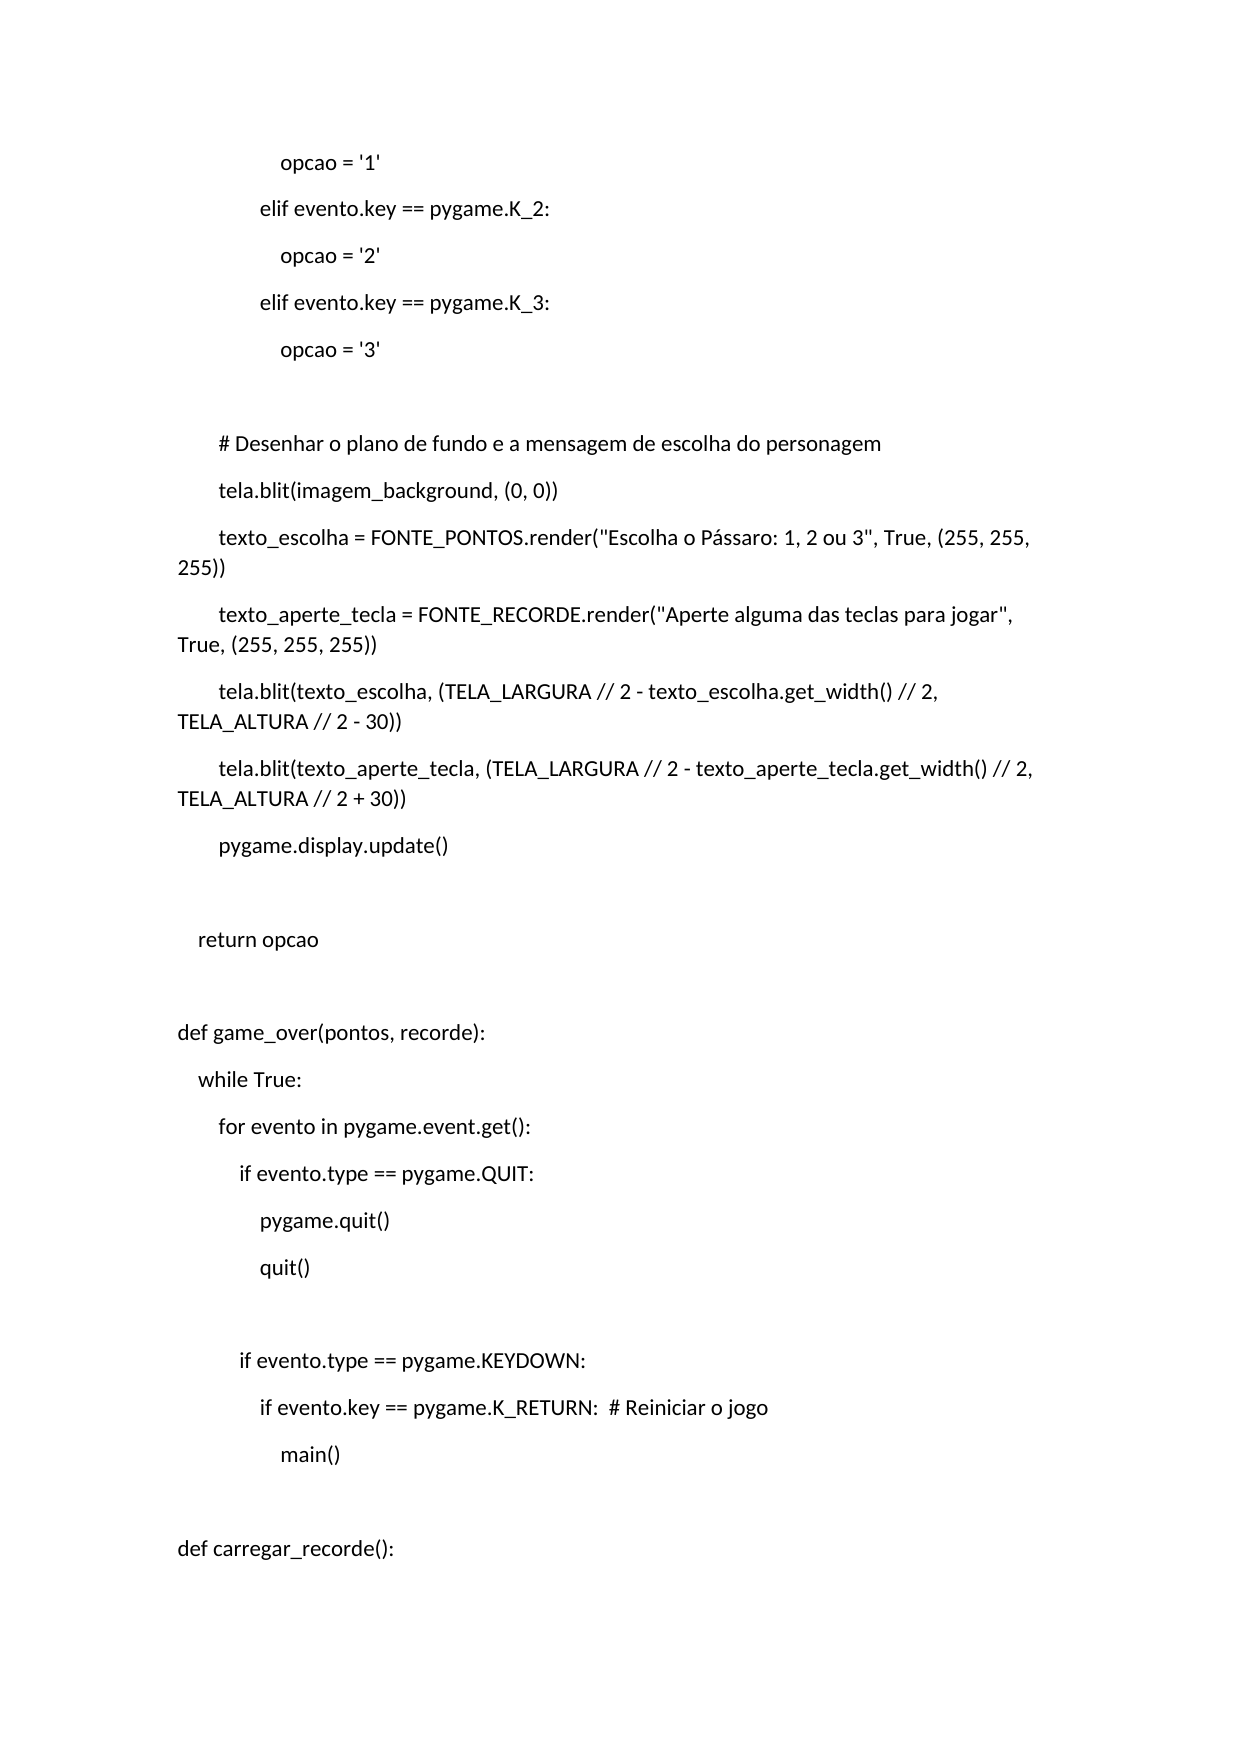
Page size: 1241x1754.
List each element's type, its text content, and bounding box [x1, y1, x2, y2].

text texto_aperte_tecla = FONTE_RECORDE.render("Aperte alguma das teclas para jogar", True, (255, 255, 255)) [177, 600, 1063, 658]
text texto_escolha = FONTE_PONTOS.render("Escolha o Pássaro: 1, 2 ou 3", True, (255, 255, 255)) [177, 523, 1063, 581]
text return opcao [177, 925, 1063, 953]
text if evento.key == pygame.K_RETURN: # Reiniciar o jogo [177, 1393, 1063, 1421]
text tela.blit(imagem_background, (0, 0)) [177, 476, 1063, 504]
text if evento.type == pygame.QUIT: [177, 1159, 1063, 1187]
text tela.blit(texto_escolha, (TELA_LARGURA // 2 - texto_escolha.get_width() // 2, TELA_ALTURA // 2 - 30)) [177, 677, 1063, 735]
text opcao = '3' [177, 335, 1063, 363]
text if evento.type == pygame.KEYDOWN: [177, 1347, 1063, 1374]
text opcao = '1' [177, 148, 1063, 176]
text for evento in pygame.event.get(): [177, 1112, 1063, 1140]
text pygame.display.update() [177, 831, 1063, 859]
text opcao = '2' [177, 241, 1063, 269]
text tela.blit(texto_aperte_tecla, (TELA_LARGURA // 2 - texto_aperte_tecla.get_width() // 2, TELA_ALTURA // 2 + 30)) [177, 754, 1063, 812]
text main() [177, 1440, 1063, 1468]
text # Desenhar o plano de fundo e a mensagem de escolha do personagem [177, 429, 1063, 457]
text pygame.quit() [177, 1206, 1063, 1234]
text quit() [177, 1253, 1063, 1281]
text def game_over(pontos, recorde): [177, 1018, 1063, 1046]
text while True: [177, 1065, 1063, 1093]
text elif evento.key == pygame.K_2: [177, 194, 1063, 222]
text elif evento.key == pygame.K_3: [177, 288, 1063, 316]
text def carregar_recorde(): [177, 1534, 1063, 1562]
